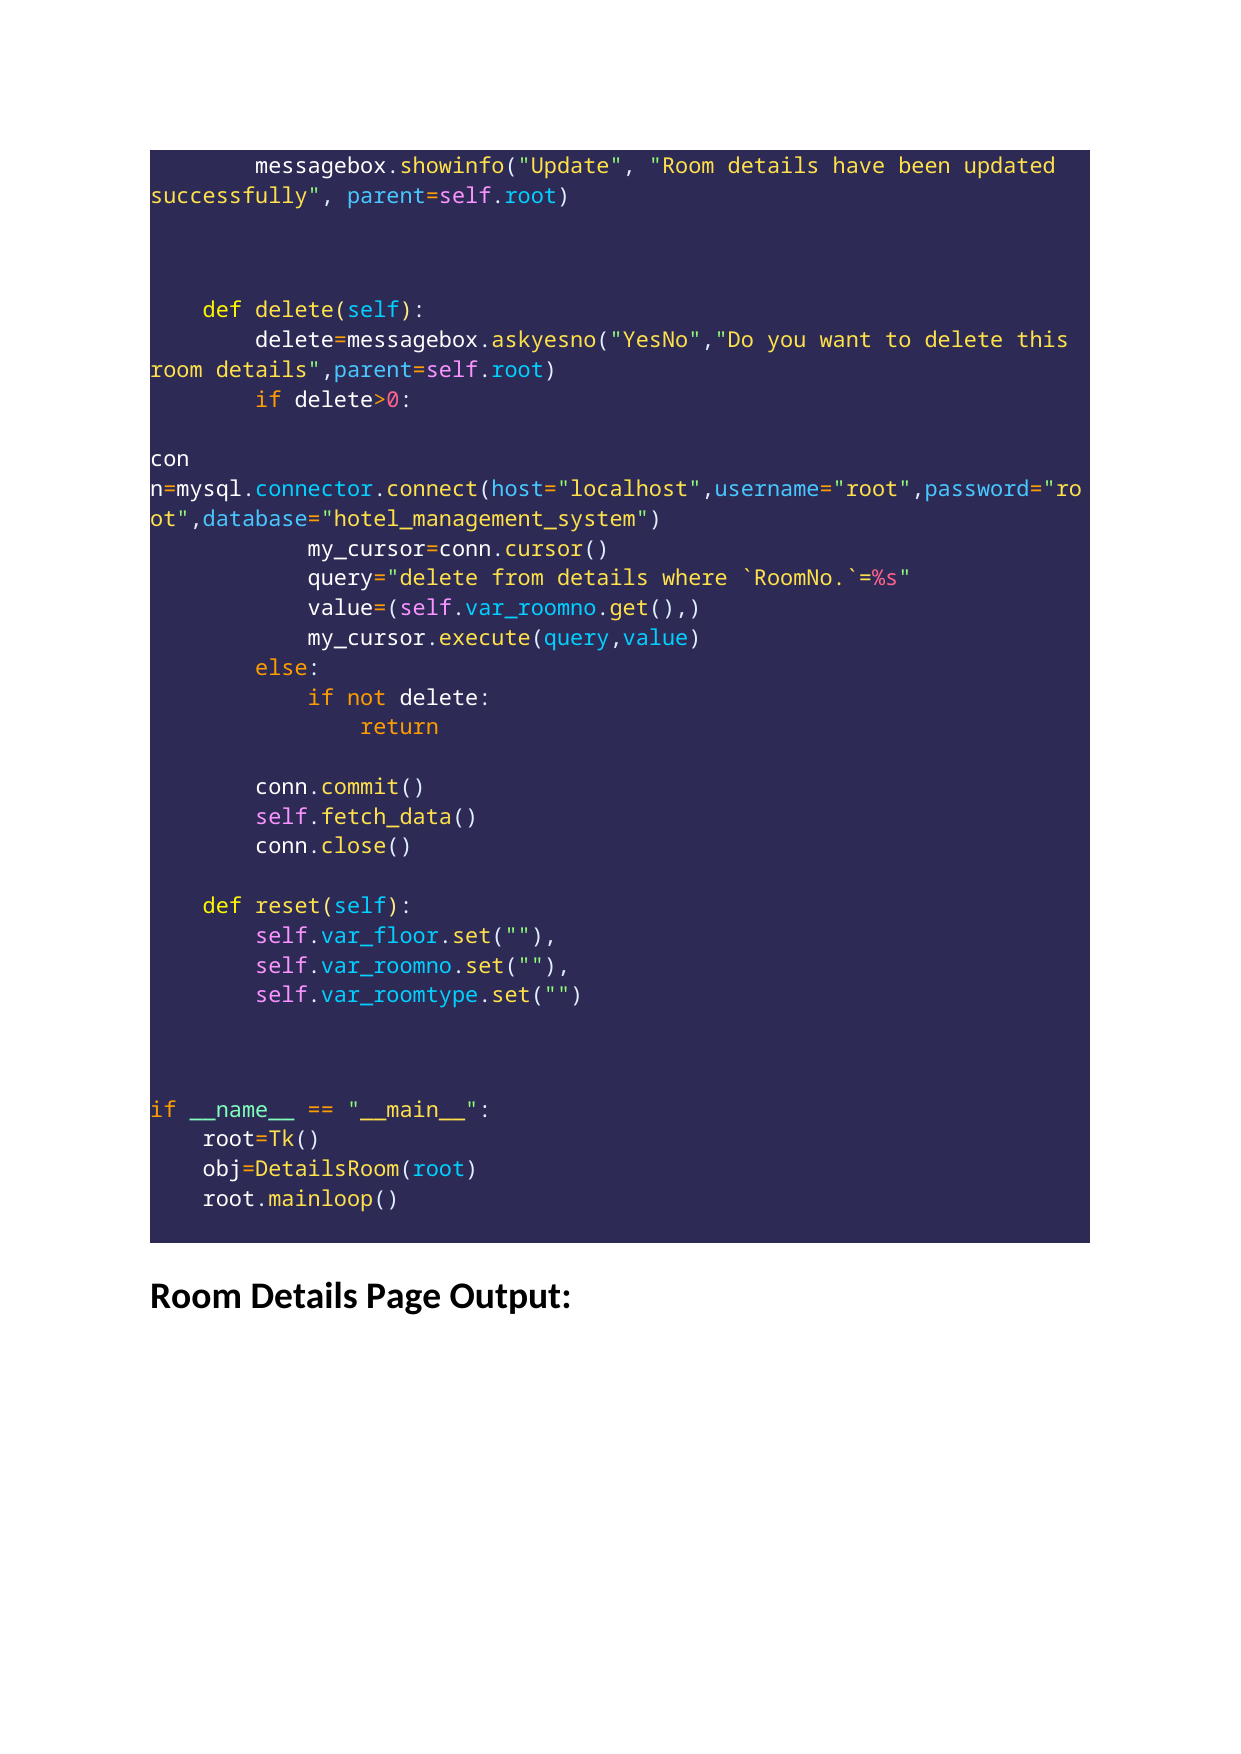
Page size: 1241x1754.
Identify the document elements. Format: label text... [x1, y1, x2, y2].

text my_cursor.execute(query,value) [150, 622, 1090, 652]
text my_cursor=conn.cursor() [150, 532, 1090, 562]
text query="delete from details where `RoomNo.`=%s" [150, 562, 1090, 592]
text root=Tk() [150, 1123, 1090, 1153]
text self.var_roomtype.set("") [150, 979, 1090, 1009]
text if __name__ == "__main__": [150, 1094, 1090, 1123]
text Room Details Page Output: [150, 1272, 1090, 1318]
text obj=DetailsRoom(root) [150, 1153, 1090, 1183]
text root.mainloop() [150, 1183, 1090, 1213]
text conn.commit() [150, 771, 1090, 801]
text messagebox.showinfo("Update", "Room details have been updated successfully", parent=self.root) [150, 150, 1090, 209]
text value=(self.var_roomno.get(),) [150, 592, 1090, 622]
text if delete>0: [150, 383, 1090, 413]
text if not delete: [150, 681, 1090, 711]
text self.var_roomno.set(""), [150, 949, 1090, 979]
text delete=messagebox.askyesno("YesNo","Do you want to delete this room details",parent=self.root) [150, 324, 1090, 383]
text self.fetch_data() [150, 801, 1090, 830]
text conn=mysql.connector.connect(host="localhost",username="root",password="root",database="hotel_management_system") [150, 413, 1090, 532]
text conn.close() [150, 830, 1090, 860]
text def delete(self): [150, 294, 1090, 324]
text def reset(self): [150, 890, 1090, 920]
text return [150, 711, 1090, 741]
text self.var_floor.set(""), [150, 920, 1090, 949]
text else: [150, 652, 1090, 681]
